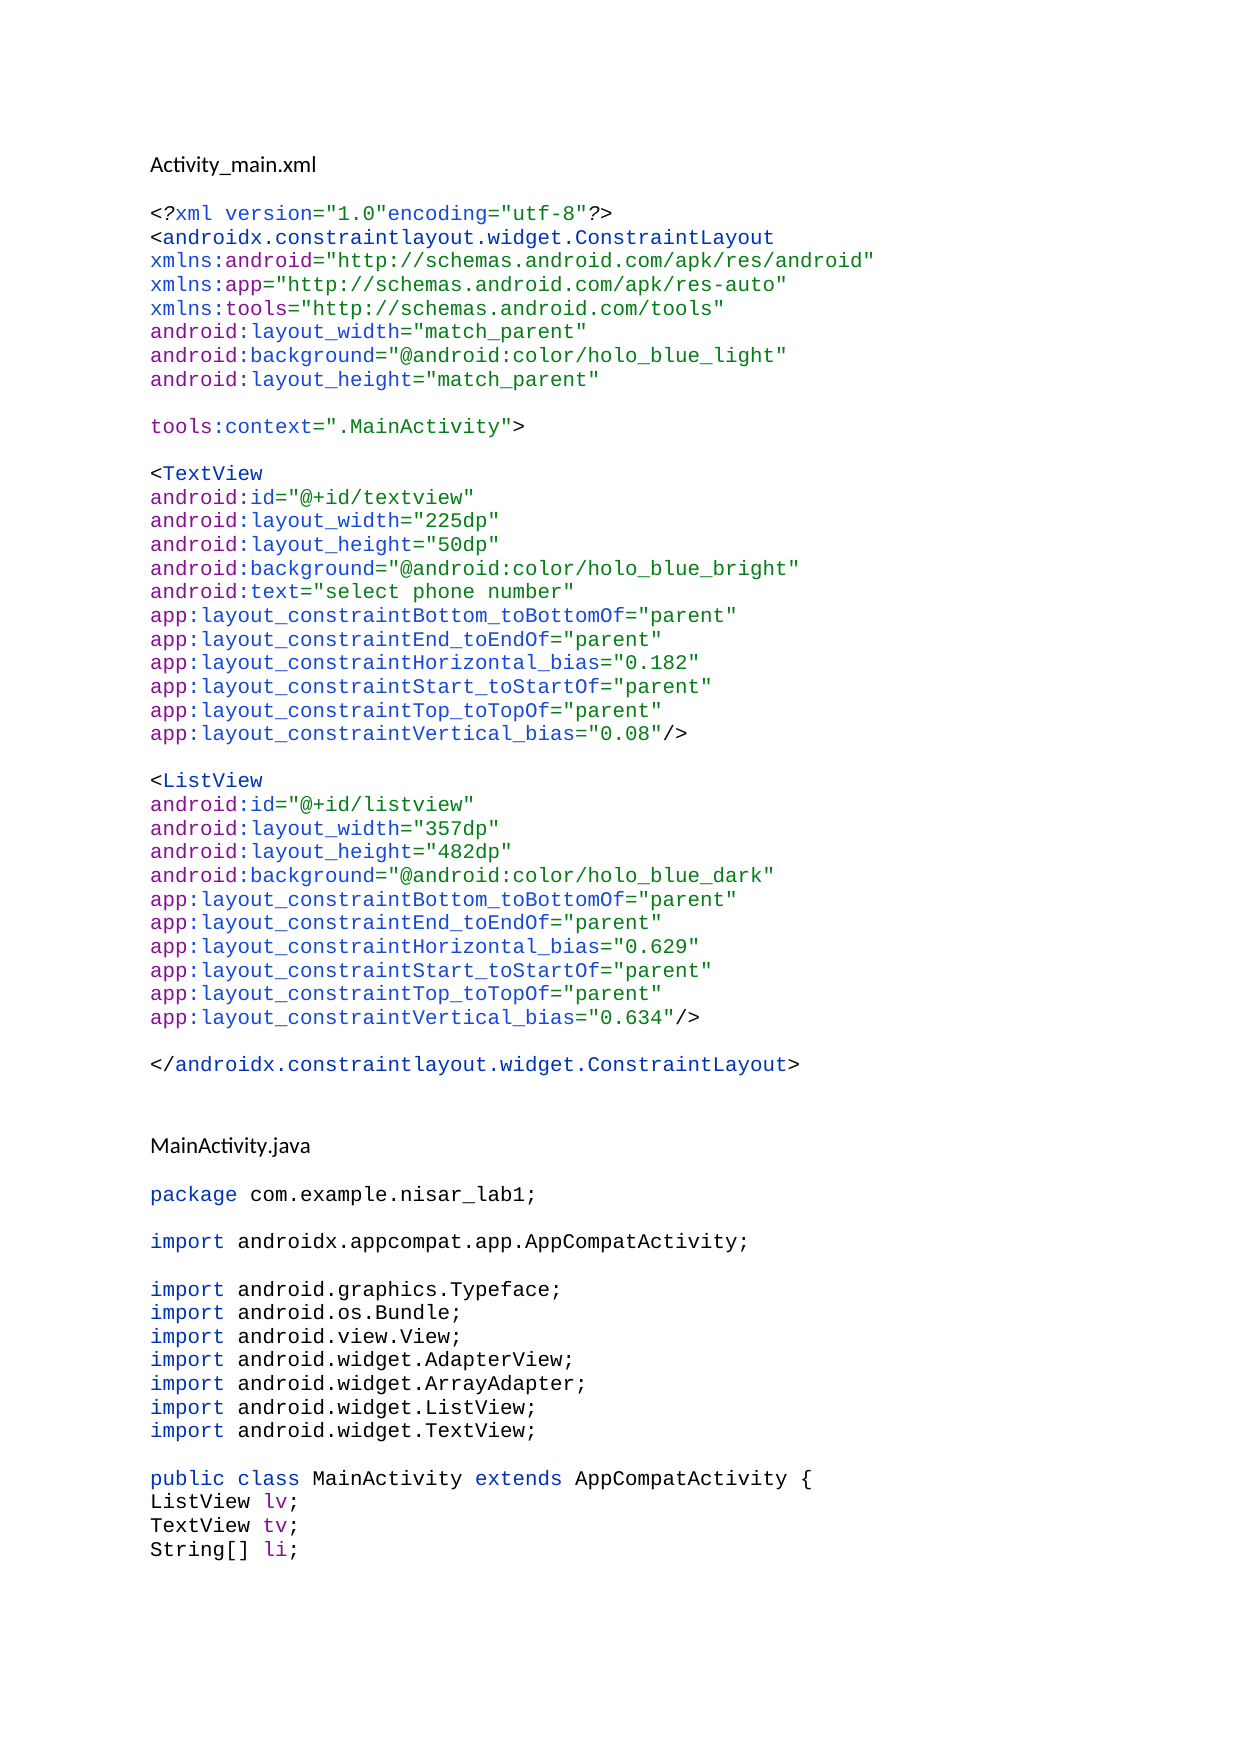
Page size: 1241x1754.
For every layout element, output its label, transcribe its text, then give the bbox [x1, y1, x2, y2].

text Activity_main.xml [150, 150, 1090, 178]
text MainActivity.java [150, 1131, 1090, 1159]
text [150, 1184, 1090, 1586]
text <?xml version="1.0"encoding="utf-8"?> <androidx.constraintlayout.widget.ConstraintLayout xmlns:android="http://schemas.android.com/apk/res/android" xmlns:app="http://schemas.android.com/apk/res-auto" xmlns:tools="http://schemas.android.com/tools" android:layout_width="match_parent" android:background="@android:color/holo_blue_light" android:layout_height="match_parent" tools:context=".MainActivity"> <TextView android:id="@+id/textview" android:layout_width="225dp" android:layout_height="50dp" android:background="@android:color/holo_blue_bright" android:text="select phone number" app:layout_constraintBottom_toBottomOf="parent" app:layout_constraintEnd_toEndOf="parent" app:layout_constraintHorizontal_bias="0.182" app:layout_constraintStart_toStartOf="parent" app:layout_constraintTop_toTopOf="parent" app:layout_constraintVertical_bias="0.08"/> <ListView android:id="@+id/listview" android:layout_width="357dp" android:layout_height="482dp" android:background="@android:color/holo_blue_dark" app:layout_constraintBottom_toBottomOf="parent" app:layout_constraintEnd_toEndOf="parent" app:layout_constraintHorizontal_bias="0.629" app:layout_constraintStart_toStartOf="parent" app:layout_constraintTop_toTopOf="parent" app:layout_constraintVertical_bias="0.634"/> </androidx.constraintlayout.widget.ConstraintLayout> [150, 203, 1090, 1078]
